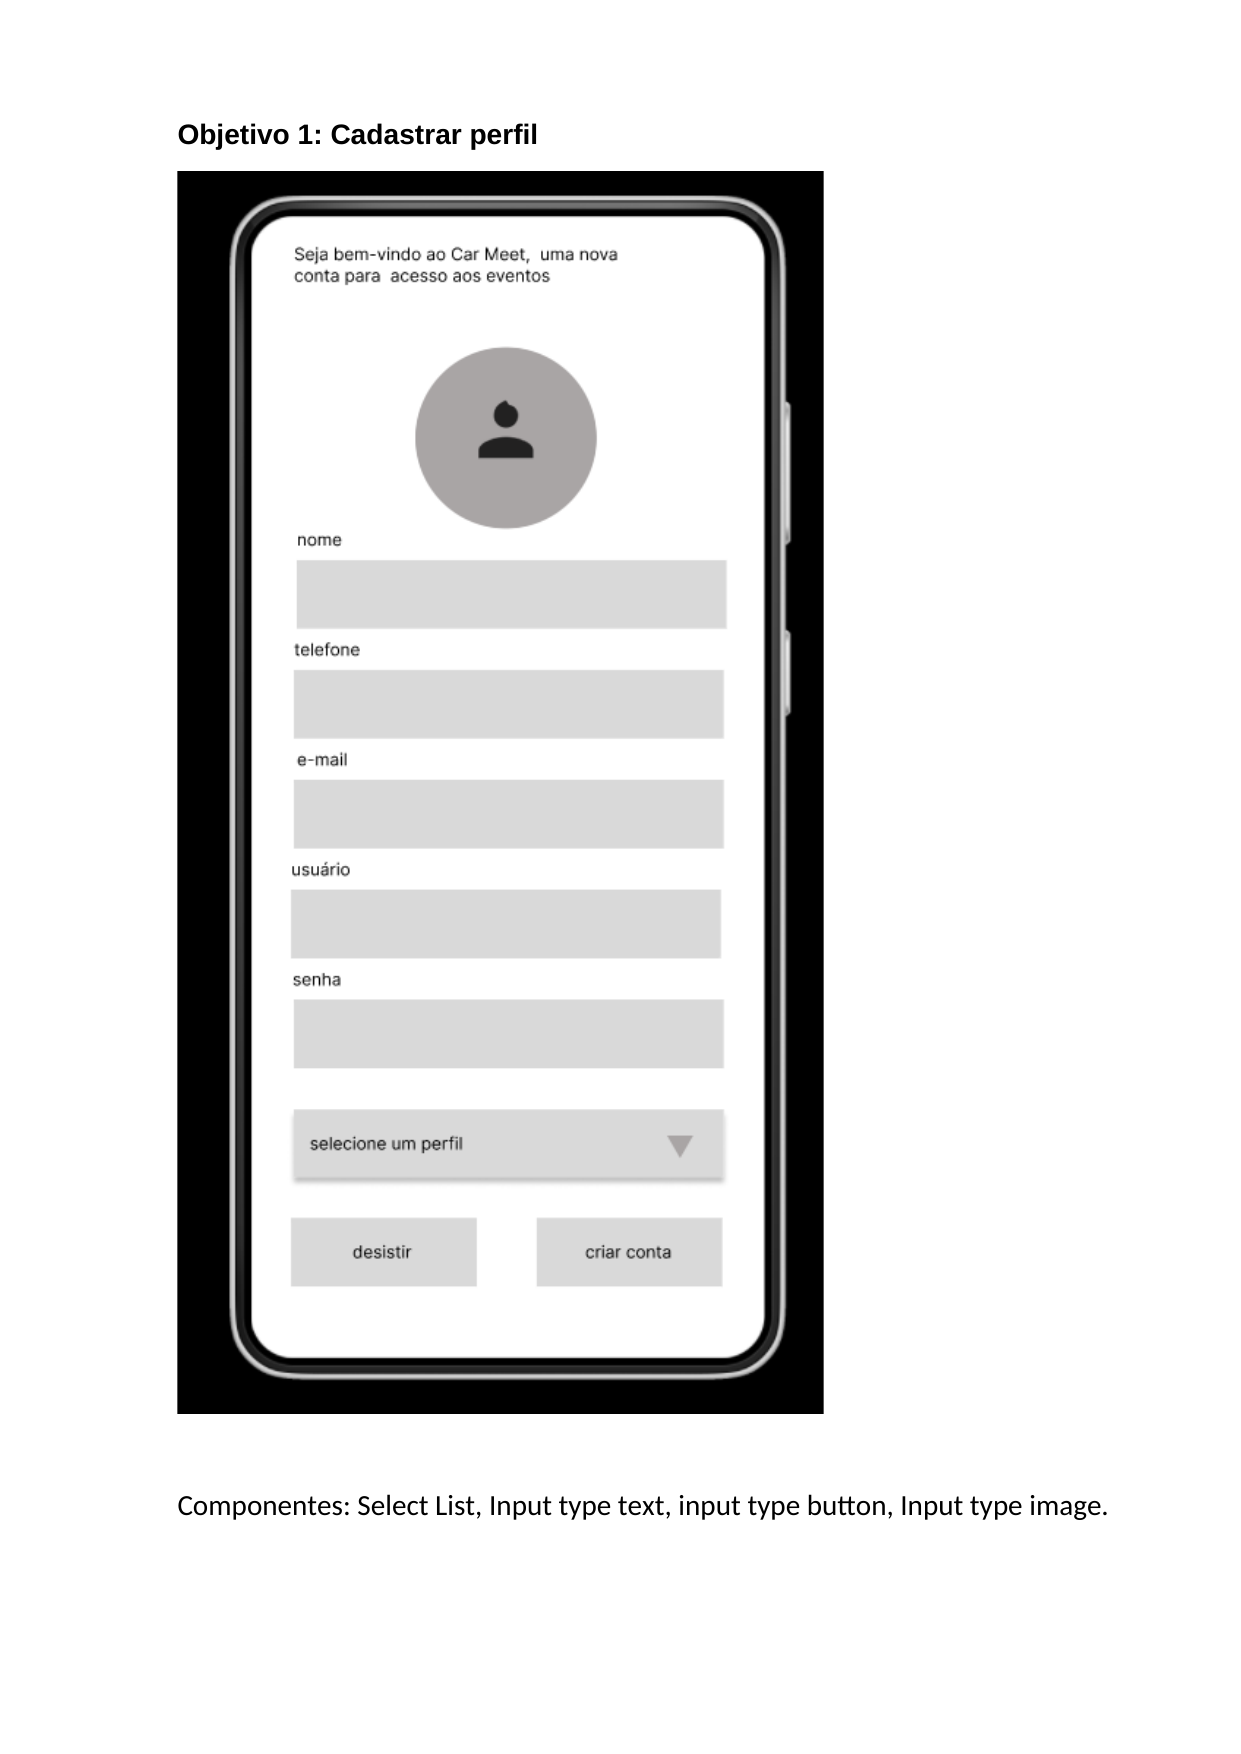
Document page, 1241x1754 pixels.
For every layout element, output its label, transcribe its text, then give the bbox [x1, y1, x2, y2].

text Componentes: Select List, Input type text, input type button, Input type image. [177, 1487, 1137, 1523]
picture [177, 171, 824, 1414]
text Objetivo 1: Cadastrar perfil [177, 118, 1063, 151]
